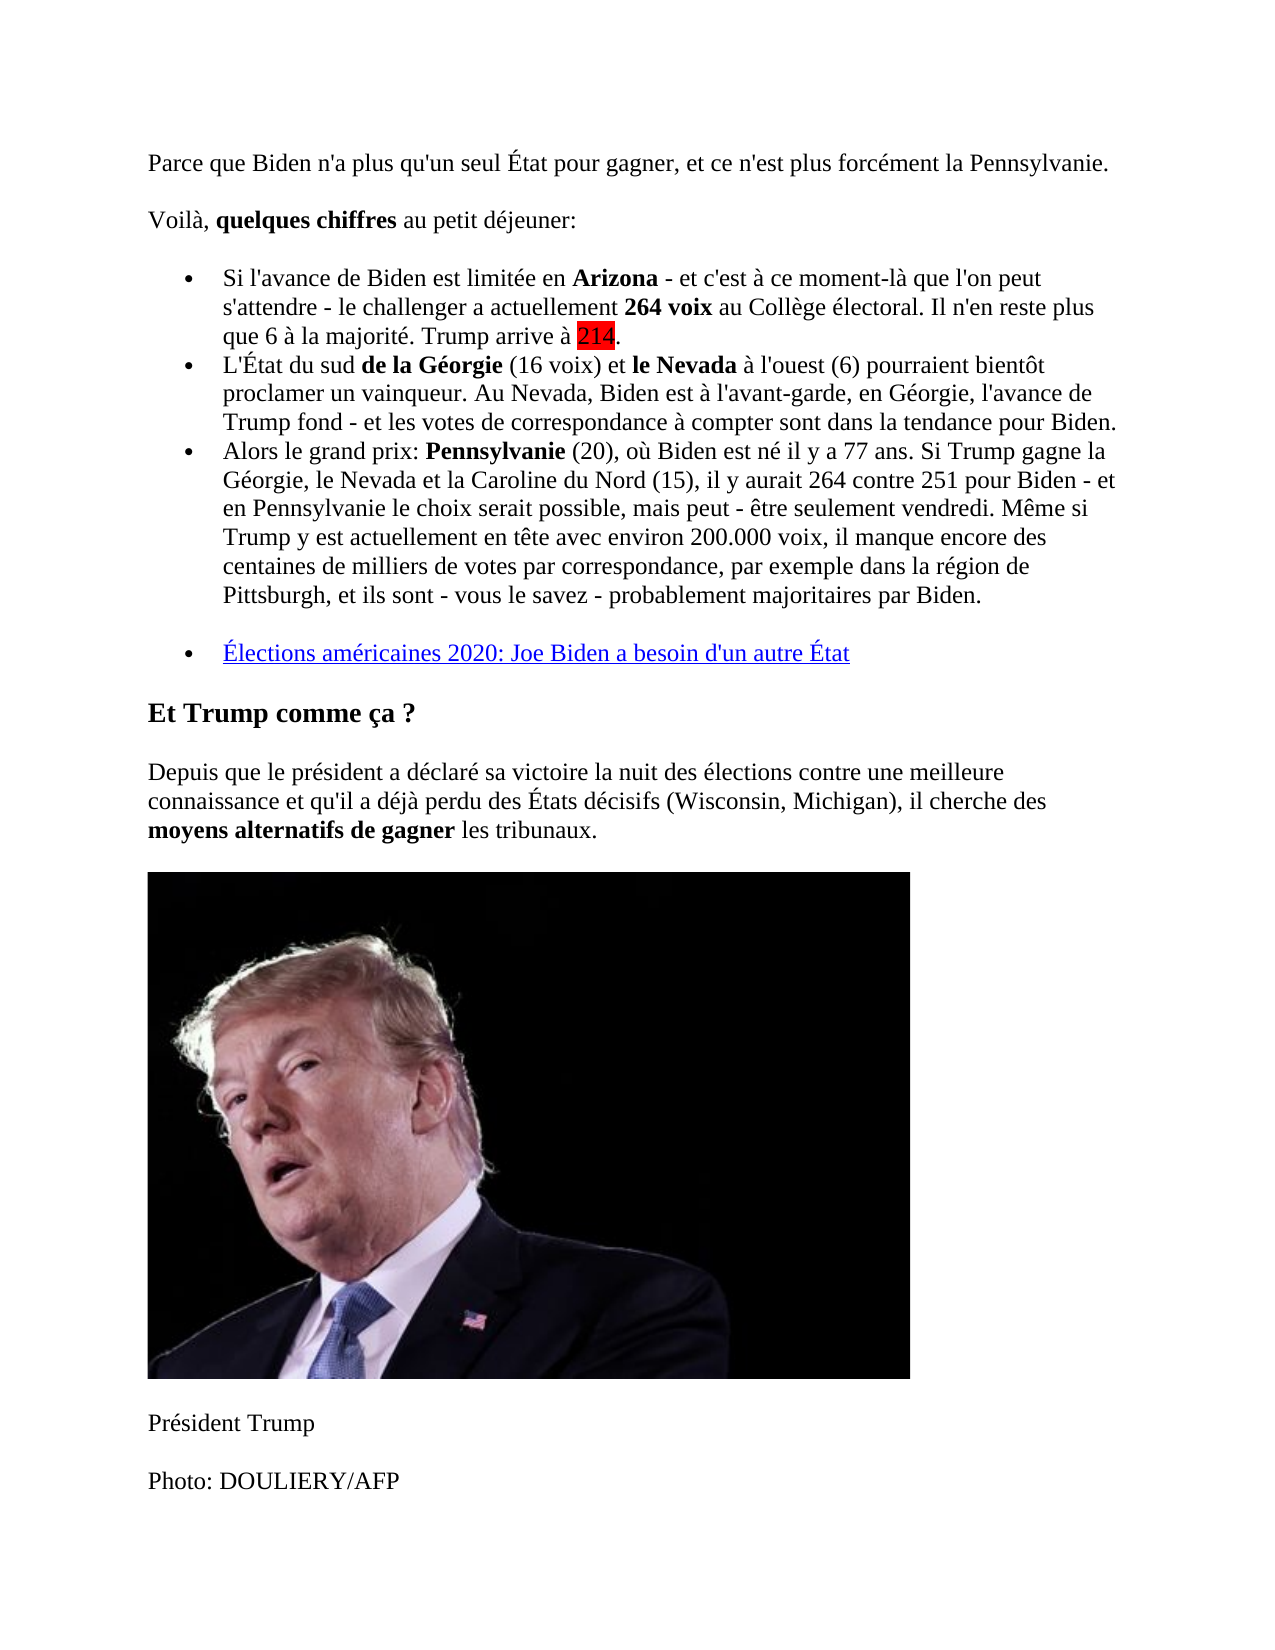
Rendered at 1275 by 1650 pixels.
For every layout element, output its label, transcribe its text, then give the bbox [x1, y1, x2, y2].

text Depuis que le président a déclaré sa victoire la nuit des élections contre une meilleure connaissance et qu'il a déjà perdu des États décisifs (Wisconsin, Michigan), il cherche des moyens alternatifs de gagner les tribunaux. [148, 816, 1127, 902]
subtitle Et Trump comme ça ? [148, 754, 1127, 787]
list Élections américaines 2020: Joe Biden a besoin d'un autre État [185, 696, 1127, 725]
list L'État du sud de la Géorgie (16 voix) et le Nevada à l'ouest (6) pourraient bientôt proclamer un vainqueur. Au Nevada, Biden est à l'avant-garde, en Géorgie, l'avance de Trump fond - et les votes de correspondance à compter sont dans la tendance pour Biden. [185, 379, 1127, 465]
text Voilà, quelques chiffres au petit déjeuner: [148, 206, 1127, 234]
text Président Trump [148, 1467, 1127, 1495]
picture [147, 931, 910, 1438]
text Parce que Biden n'a plus qu'un seul État pour gagner, et ce n'est plus forcément la Pennsylvanie. [148, 148, 1127, 176]
list Si l'avance de Biden est limitée en Arizona - et c'est à ce moment-là que l'on peut s'attendre - le challenger a actuellement 264 voix au Collège électoral. Il n'en reste plus que 6 à la majorité. Trump arrive à 214. [185, 263, 1127, 350]
list Alors le grand prix: Pennsylvanie (20), où Biden est né il y a 77 ans. Si Trump gagne la Géorgie, le Nevada et la Caroline du Nord (15), il y aurait 264 contre 251 pour Biden - et en Pennsylvanie le choix serait possible, mais peut - être seulement vendredi. Même si Trump y est actuellement en tête avec environ 200.000 voix, il manque encore des centaines de milliers de votes par correspondance, par exemple dans la région de Pittsburgh, et ils sont - vous le savez - probablement majoritaires par Biden. [185, 494, 1127, 667]
